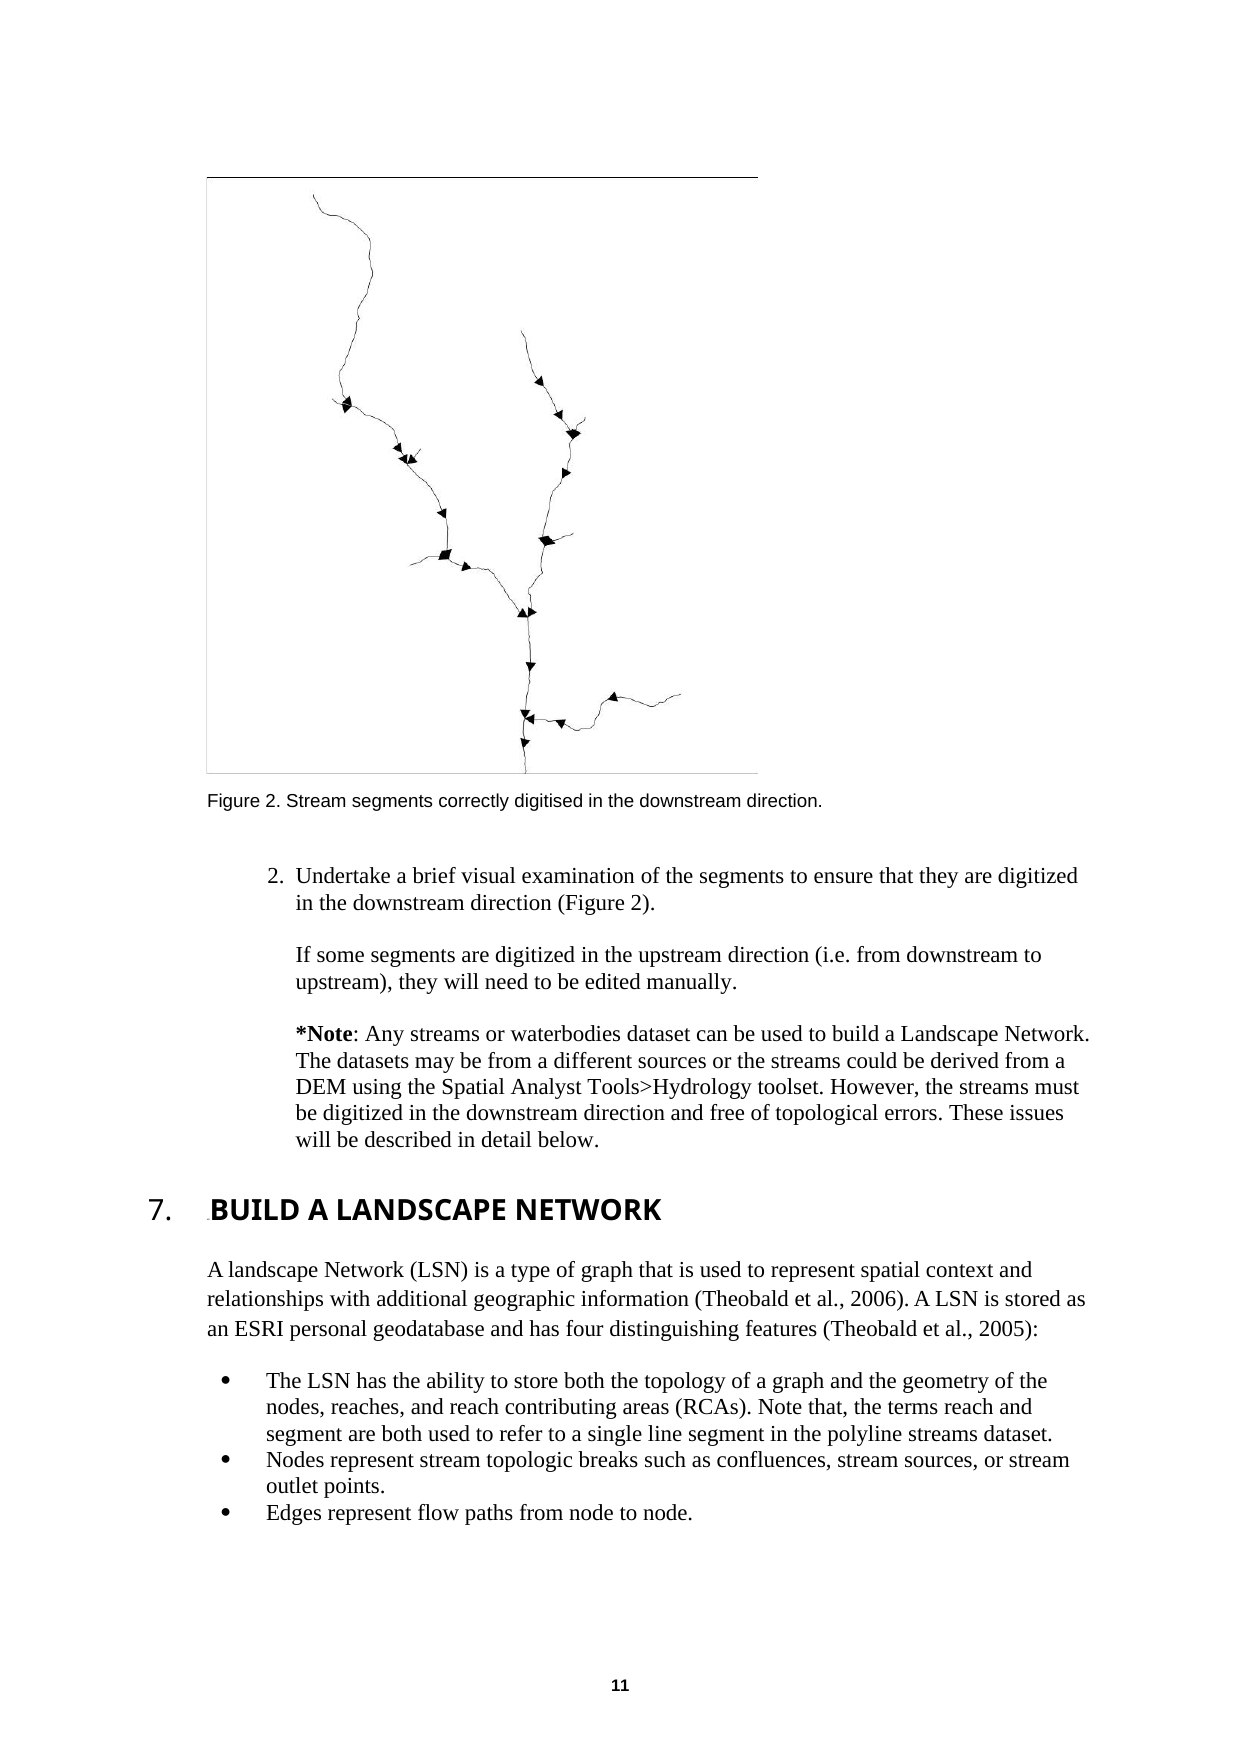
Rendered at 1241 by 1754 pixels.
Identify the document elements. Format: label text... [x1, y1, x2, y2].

subtitle 6BBuild a Landscape Network [148, 1190, 1092, 1229]
list If some segments are digitized in the upstream direction (i.e. from downstream to upstream), they will need to be edited manually. [267, 941, 1092, 994]
list Nodes represent stream topologic breaks such as confluences, stream sources, or stream outlet points. [222, 1446, 1092, 1499]
text Figure 2. Stream segments correctly digitised in the downstream direction. [207, 786, 1092, 811]
list *Note: Any streams or waterbodies dataset can be used to build a Landscape Network. The datasets may be from a different sources or the streams could be derived from a DEM using the Spatial Analyst Tools>Hydrology toolset. However, the streams must be digitized in the downstream direction and free of topological errors. These issues will be described in detail below. [267, 1020, 1092, 1152]
text A landscape Network (LSN) is a type of graph that is used to represent spatial context and relationships with additional geographic information (Theobald et al., 2006). A LSN is stored as an ESRI personal geodatabase and has four distinguishing features (Theobald et al., 2005): [207, 1254, 1092, 1342]
list Undertake a brief visual examination of the segments to ensure that they are digitized in the downstream direction (Figure 2). [267, 862, 1092, 915]
list The LSN has the ability to store both the topology of a graph and the geometry of the nodes, reaches, and reach contributing areas (RCAs). Note that, the terms reach and segment are both used to refer to a single line segment in the polyline streams dataset. [222, 1367, 1092, 1446]
list Edges represent flow paths from node to node. [222, 1499, 1092, 1525]
picture [206, 177, 758, 774]
